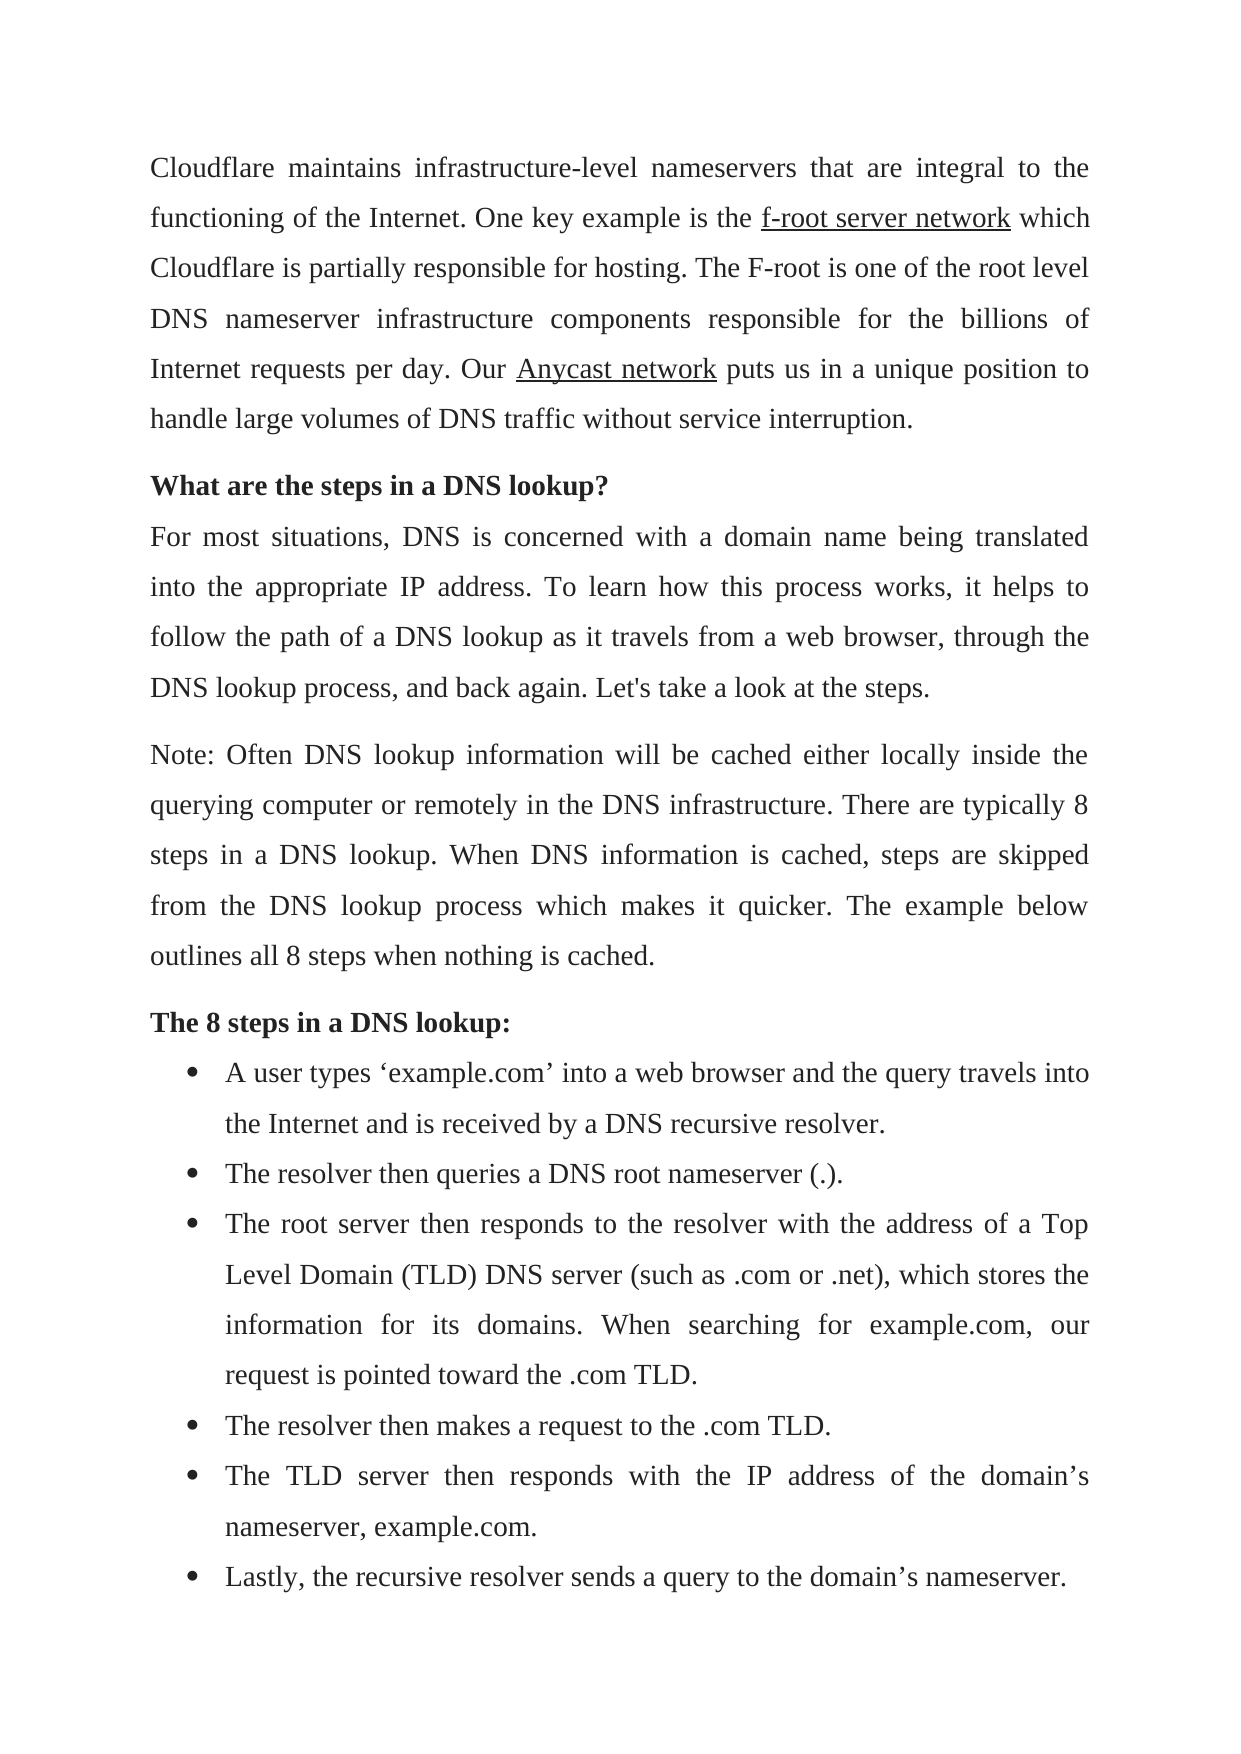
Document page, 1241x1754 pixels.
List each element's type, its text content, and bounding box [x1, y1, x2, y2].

list The resolver then makes a request to the .com TLD. [187, 1408, 1090, 1441]
text Cloudflare maintains infrastructure-level nameservers that are integral to the functioning of the Internet. One key example is the f-root server network which Cloudflare is partially responsible for hosting. The F-root is one of the root level DNS nameserver infrastructure components responsible for the billions of Internet requests per day. Our Anycast network puts us in a unique position to handle large volumes of DNS traffic without service interruption. [150, 150, 1090, 435]
list Lastly, the recursive resolver sends a query to the domain’s nameserver. [187, 1559, 1090, 1593]
list The resolver then queries a DNS root nameserver (.). [187, 1156, 1090, 1190]
subtitle What are the steps in a DNS lookup? [150, 468, 1090, 502]
list The root server then responds to the resolver with the address of a Top Level Domain (TLD) DNS server (such as .com or .net), which stores the information for its domains. When searching for example.com, our request is pointed toward the .com TLD. [187, 1206, 1090, 1391]
subtitle The 8 steps in a DNS lookup: [150, 1005, 1090, 1038]
text For most situations, DNS is concerned with a domain name being translated into the appropriate IP address. To learn how this process works, it helps to follow the path of a DNS lookup as it travels from a web browser, through the DNS lookup process, and back again. Let's take a look at the steps. [150, 519, 1090, 703]
list A user types ‘example.com’ into a web browser and the query travels into the Internet and is received by a DNS recursive resolver. [187, 1055, 1090, 1139]
text Note: Often DNS lookup information will be cached either locally inside the querying computer or remotely in the DNS infrastructure. There are typically 8 steps in a DNS lookup. When DNS information is cached, steps are skipped from the DNS lookup process which makes it quicker. The example below outlines all 8 steps when nothing is cached. [150, 737, 1090, 972]
list The TLD server then responds with the IP address of the domain’s nameserver, example.com. [187, 1458, 1090, 1542]
